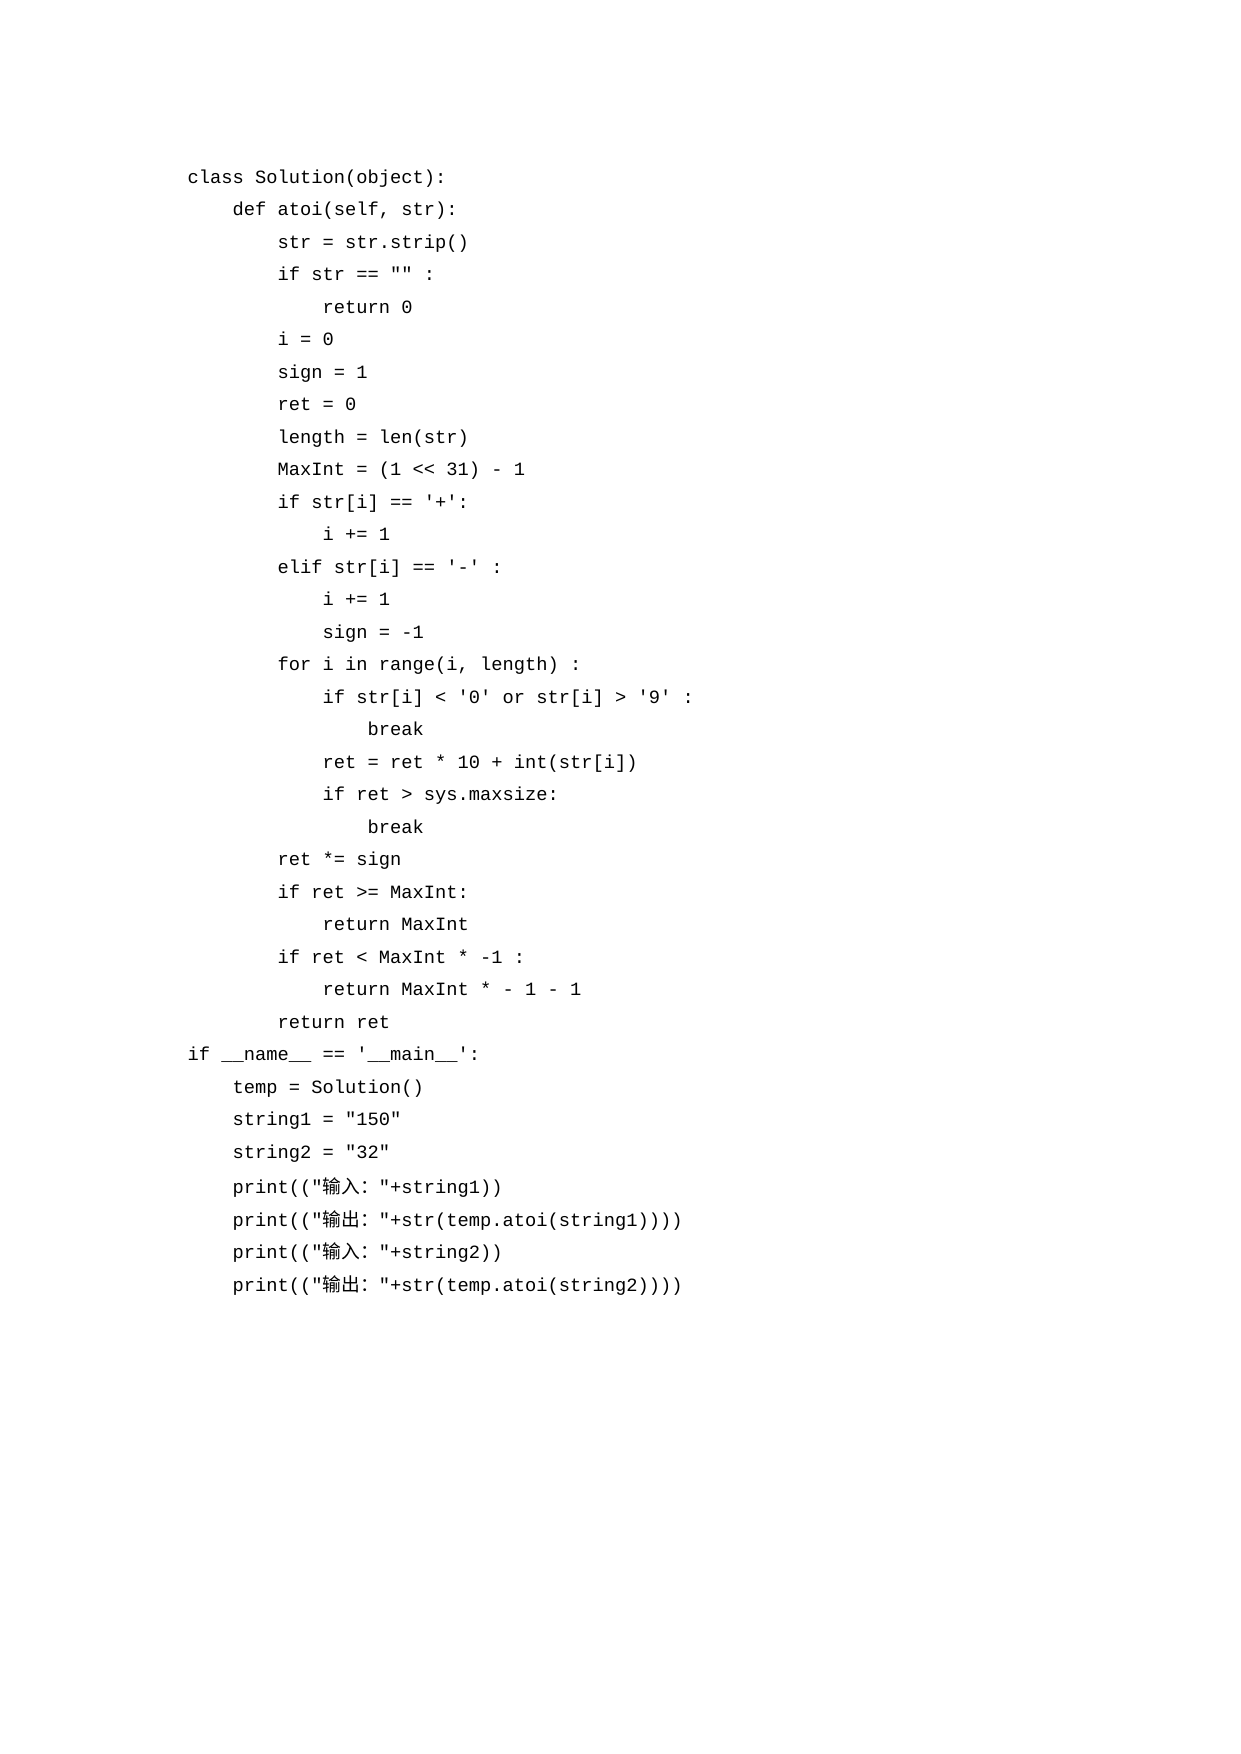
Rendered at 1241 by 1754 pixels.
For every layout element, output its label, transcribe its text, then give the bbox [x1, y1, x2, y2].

text for i in range(i, length) : [187, 649, 1053, 682]
text if str == "" : [187, 259, 1053, 292]
text str = str.strip() [187, 227, 1053, 259]
text string1 = "150" [187, 1104, 1053, 1137]
text return MaxInt * - 1 - 1 [187, 974, 1053, 1007]
text string2 = "32" [187, 1137, 1053, 1169]
text elif str[i] == '-' : [187, 552, 1053, 584]
text sign = 1 [187, 357, 1053, 389]
text MaxInt = (1 << 31) - 1 [187, 454, 1053, 487]
text print(("输入："+string2)) [187, 1234, 1053, 1267]
text return 0 [187, 292, 1053, 324]
text i = 0 [187, 324, 1053, 357]
text if __name__ == '__main__': [187, 1039, 1053, 1072]
text length = len(str) [187, 422, 1053, 454]
text ret *= sign [187, 844, 1053, 877]
text print(("输出："+str(temp.atoi(string1)))) [187, 1202, 1053, 1234]
text if ret >= MaxInt: [187, 877, 1053, 909]
text temp = Solution() [187, 1072, 1053, 1104]
text i += 1 [187, 519, 1053, 552]
text if str[i] < '0' or str[i] > '9' : [187, 682, 1053, 714]
text ret = 0 [187, 389, 1053, 422]
text sign = -1 [187, 617, 1053, 649]
text i += 1 [187, 584, 1053, 617]
text if ret > sys.maxsize: [187, 779, 1053, 812]
text print(("输入："+string1)) [187, 1169, 1053, 1202]
text class Solution(object): [187, 162, 1053, 194]
text if ret < MaxInt * -1 : [187, 942, 1053, 974]
text return ret [187, 1007, 1053, 1039]
text ret = ret * 10 + int(str[i]) [187, 747, 1053, 779]
text print(("输出："+str(temp.atoi(string2)))) [187, 1267, 1053, 1299]
text if str[i] == '+': [187, 487, 1053, 519]
text break [187, 714, 1053, 747]
text return MaxInt [187, 909, 1053, 942]
text break [187, 812, 1053, 844]
text def atoi(self, str): [187, 194, 1053, 227]
